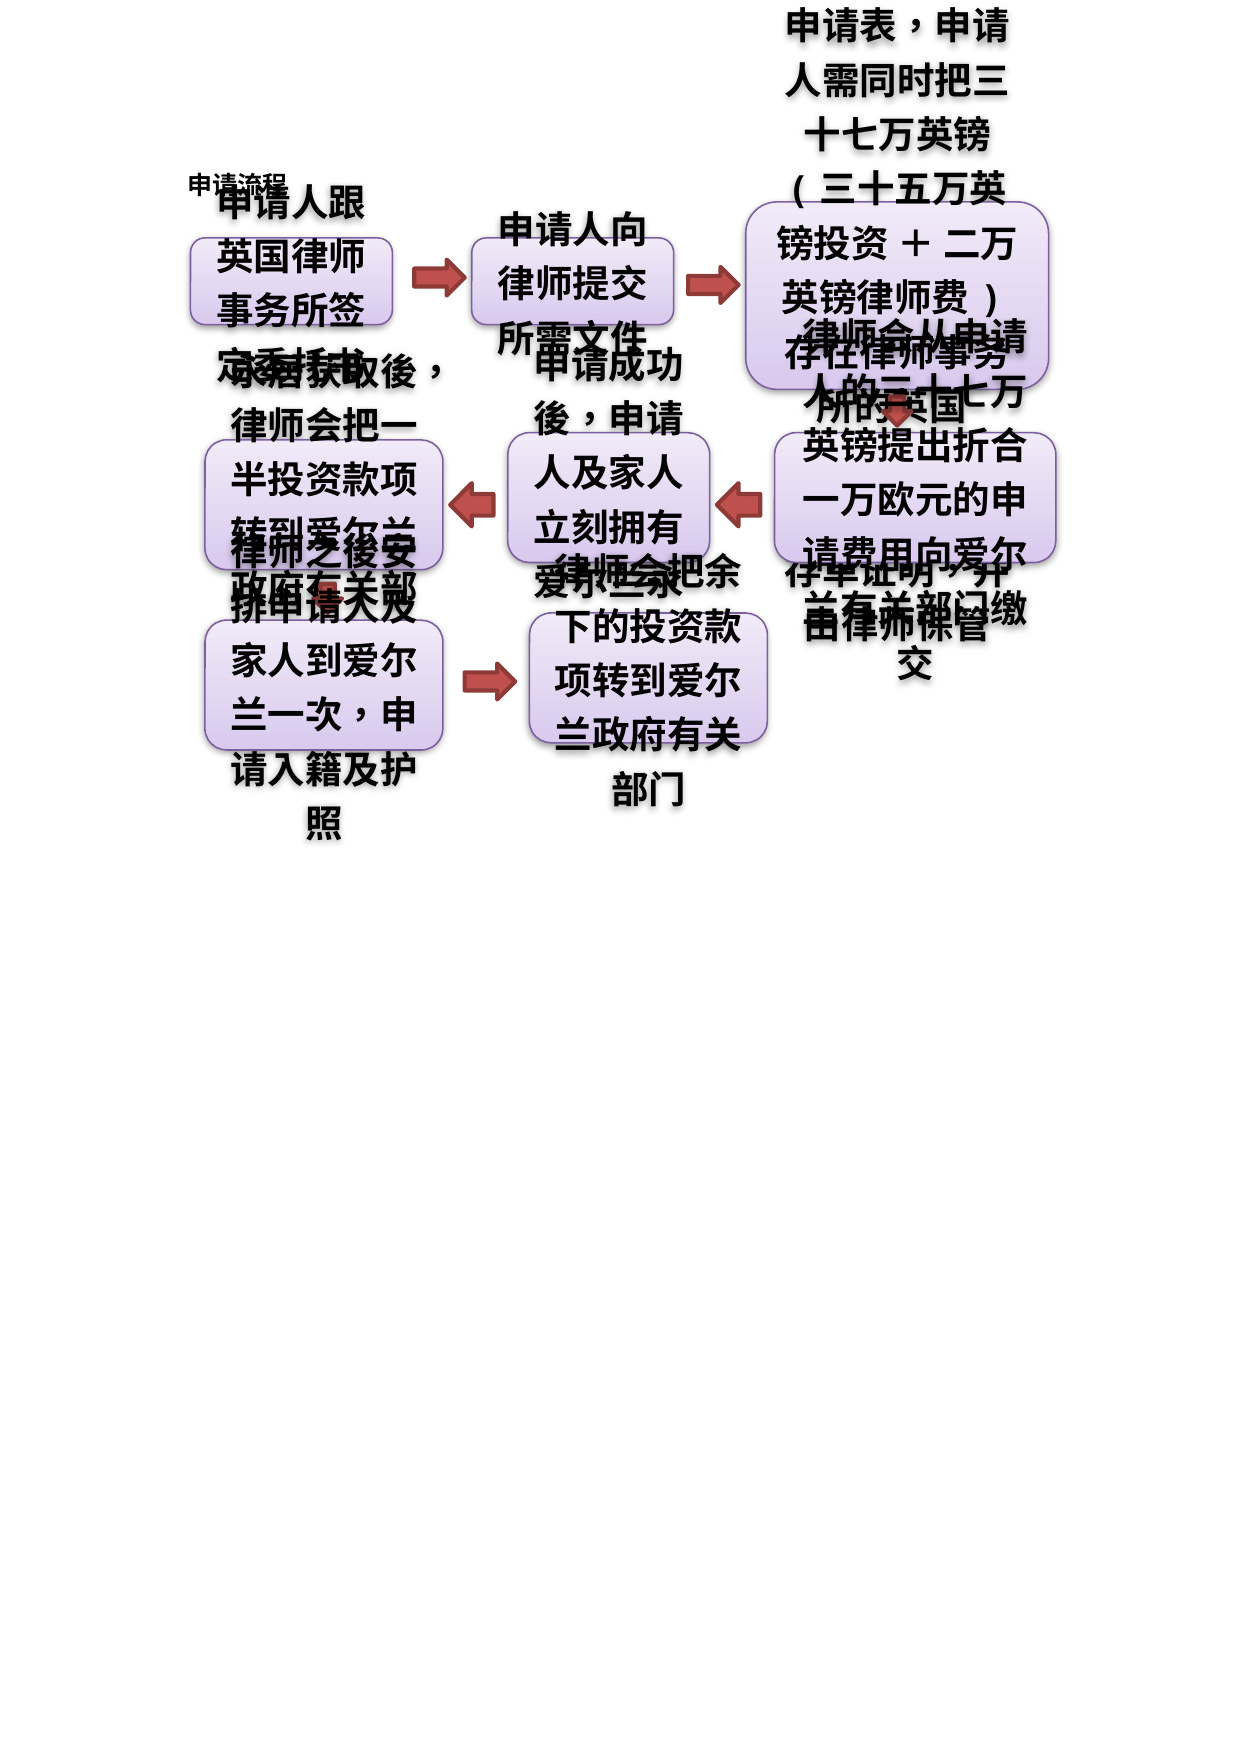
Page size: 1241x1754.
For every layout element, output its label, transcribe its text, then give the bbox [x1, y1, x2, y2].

text 申请流程 [187, 164, 1053, 202]
